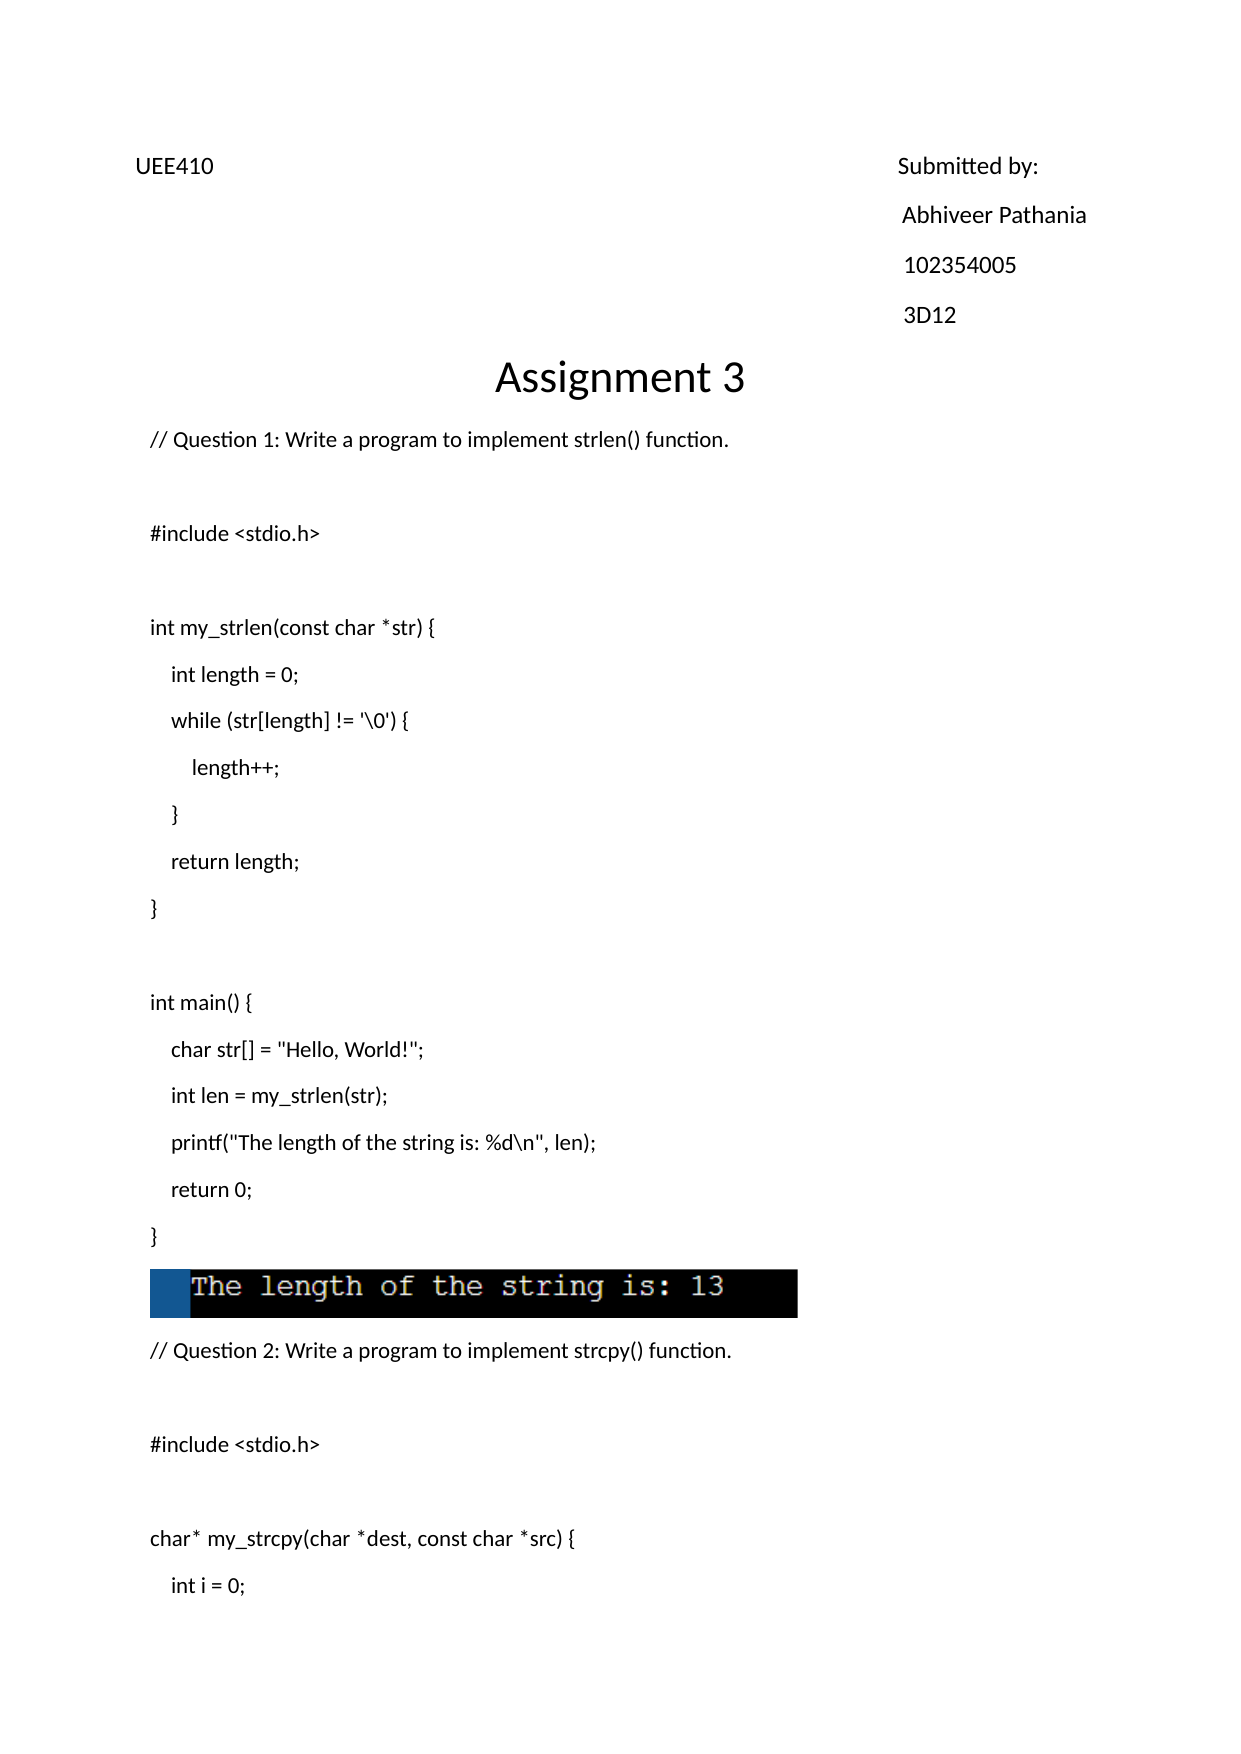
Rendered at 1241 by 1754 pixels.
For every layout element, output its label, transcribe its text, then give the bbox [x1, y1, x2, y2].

text UEE410 Submitted by: [135, 150, 1090, 181]
picture [150, 1269, 798, 1318]
text // Question 2: Write a program to implement strcpy() function. [150, 1337, 1090, 1365]
text char str[] = "Hello, World!"; [150, 1035, 1090, 1063]
text Abhiveer Pathania [150, 199, 1090, 230]
text while (str[length] != '\0') { [150, 707, 1090, 734]
text int my_strlen(const char *str) { [150, 613, 1090, 641]
text return length; [150, 847, 1090, 875]
text } [150, 894, 1090, 922]
text return 0; [150, 1175, 1090, 1203]
text length++; [150, 753, 1090, 781]
text char* my_strcpy(char *dest, const char *src) { [150, 1524, 1090, 1552]
text int main() { [150, 988, 1090, 1016]
text // Question 1: Write a program to implement strlen() function. [150, 425, 1090, 453]
text 102354005 [903, 249, 1090, 280]
text } [150, 1222, 1090, 1250]
text printf("The length of the string is: %d\n", len); [150, 1128, 1090, 1156]
text #include <stdio.h> [150, 519, 1090, 547]
text } [150, 800, 1090, 828]
text int length = 0; [150, 660, 1090, 688]
text Assignment 3 [150, 348, 1090, 404]
text int len = my_strlen(str); [150, 1082, 1090, 1109]
text 3D12 [903, 299, 1090, 329]
text #include <stdio.h> [150, 1430, 1090, 1458]
text int i = 0; [150, 1571, 1090, 1599]
